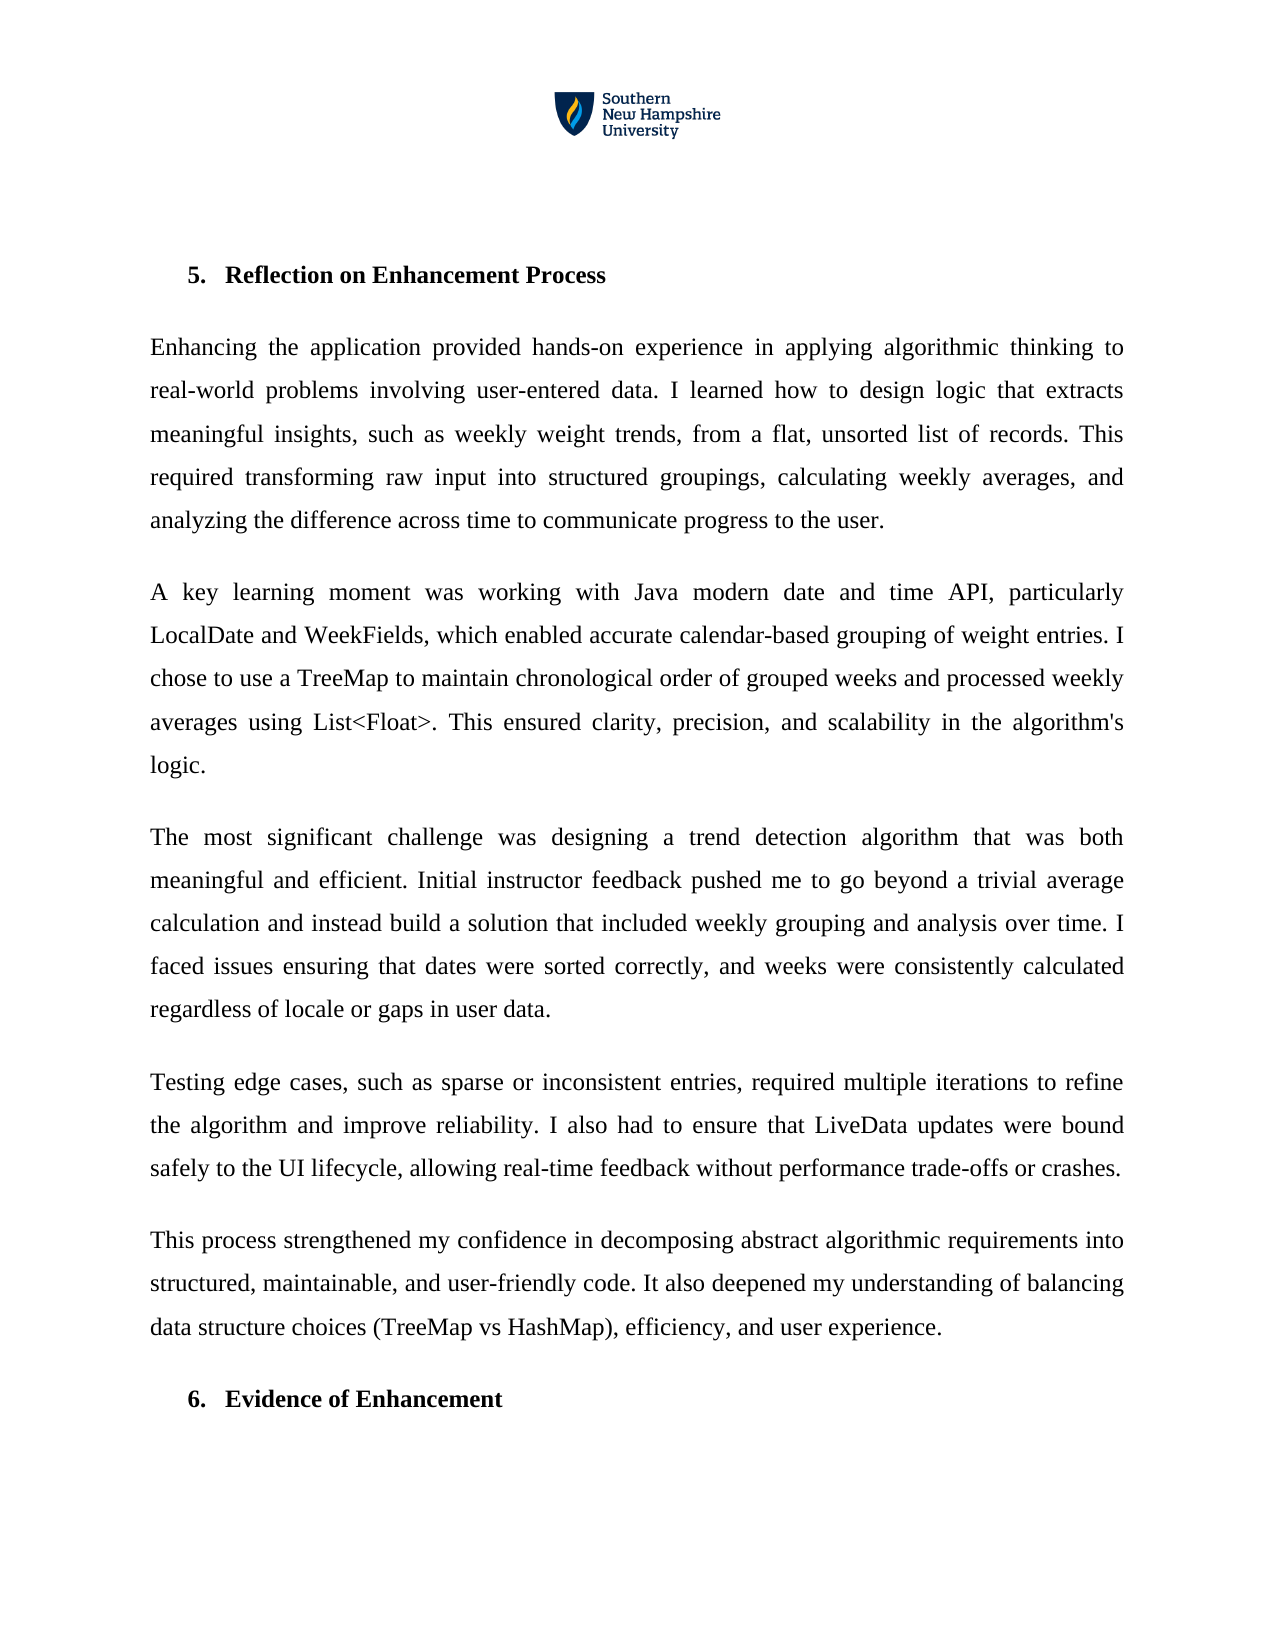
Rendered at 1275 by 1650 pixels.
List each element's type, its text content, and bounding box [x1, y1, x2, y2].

text Enhancing the application provided hands-on experience in applying algorithmic thinking to real-world problems involving user-entered data. I learned how to design logic that extracts meaningful insights, such as weekly weight trends, from a flat, unsorted list of records. This required transforming raw input into structured groupings, calculating weekly averages, and analyzing the difference across time to communicate progress to the user. [150, 332, 1125, 534]
subtitle Evidence of Enhancement [187, 1384, 1125, 1413]
text The most significant challenge was designing a trend detection algorithm that was both meaningful and efficient. Initial instructor feedback pushed me to go beyond a trivial average calculation and instead build a solution that included weekly grouping and analysis over time. I faced issues ensuring that dates were sorted correctly, and weeks were consistently calculated regardless of locale or gaps in user data. [150, 822, 1125, 1023]
picture [546, 75, 729, 154]
text A key learning moment was working with Java modern date and time API, particularly LocalDate and WeekFields, which enabled accurate calendar-based grouping of weight entries. I chose to use a TreeMap to maintain chronological order of grouped weeks and processed weekly averages using List<Float>. This ensured clarity, precision, and scalability in the algorithm's logic. [150, 577, 1125, 778]
subtitle Reflection on Enhancement Process [187, 260, 1125, 289]
text This process strengthened my confidence in decomposing abstract algorithmic requirements into structured, maintainable, and user-friendly code. It also deepened my understanding of balancing data structure choices (TreeMap vs HashMap), efficiency, and user experience. [150, 1225, 1125, 1340]
text Testing edge cases, such as sparse or inconsistent entries, required multiple iterations to refine the algorithm and improve reliability. I also had to ensure that LiveData updates were bound safely to the UI lifecycle, allowing real-time feedback without performance trade-offs or crashes. [150, 1067, 1125, 1182]
